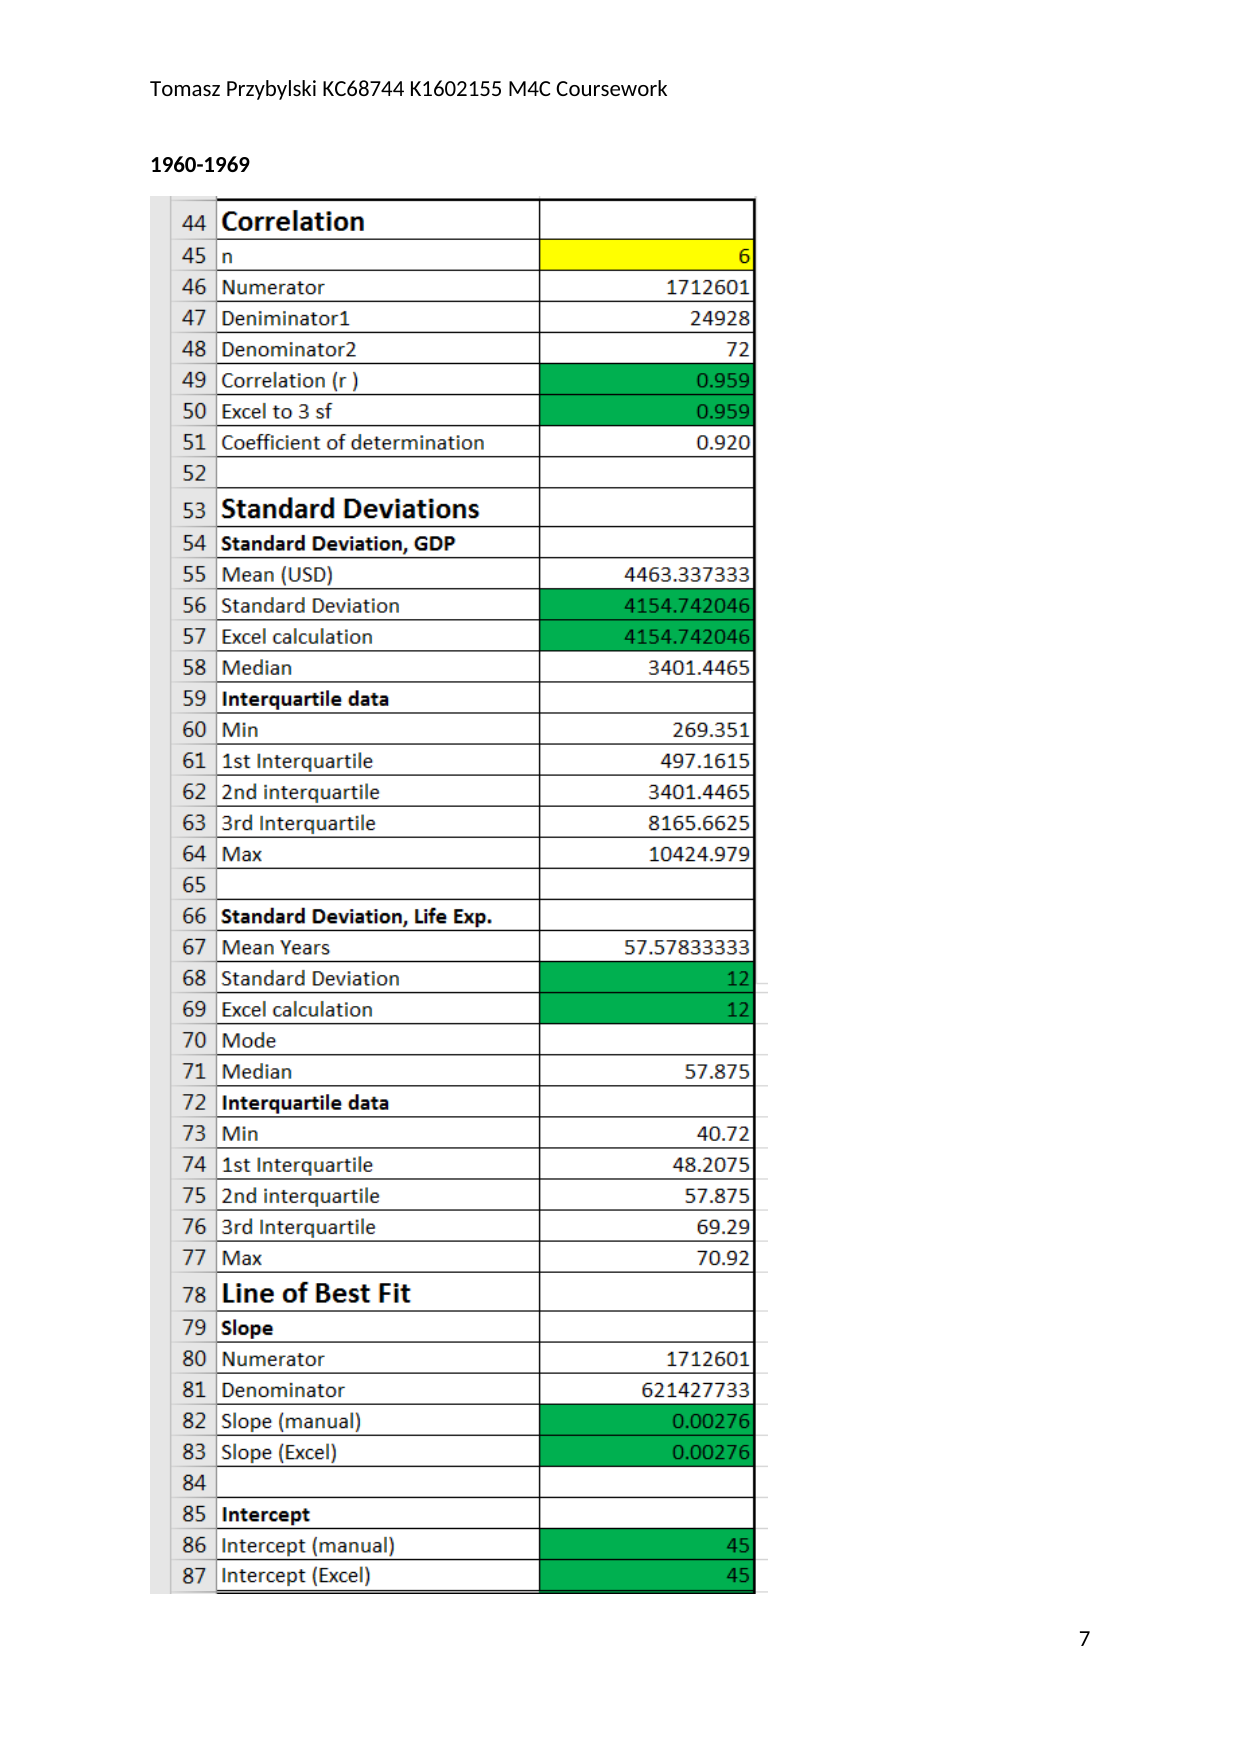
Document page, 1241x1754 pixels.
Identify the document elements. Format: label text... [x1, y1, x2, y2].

text 1960-1969 [150, 150, 1090, 178]
picture [150, 196, 768, 1594]
